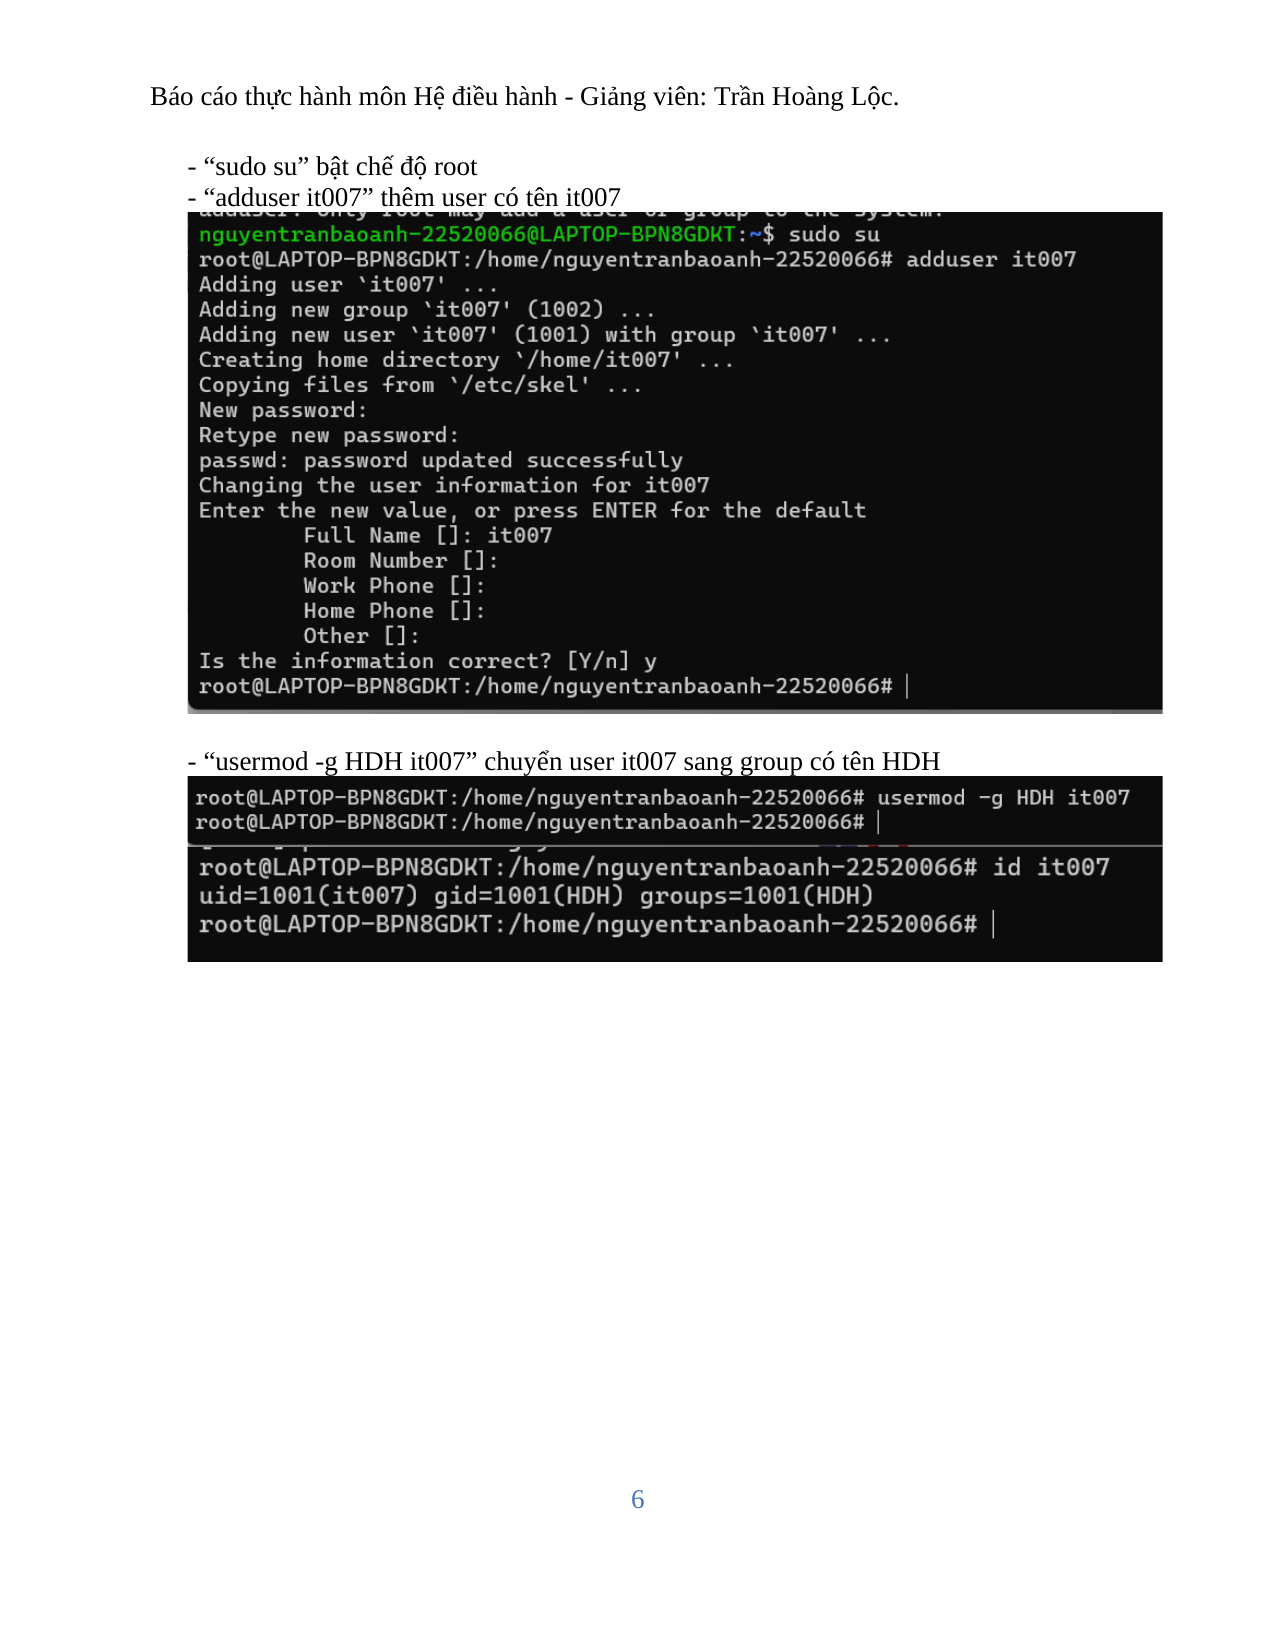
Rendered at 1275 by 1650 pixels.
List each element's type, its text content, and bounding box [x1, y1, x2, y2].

text - “usermod -g HDH it007” chuyển user it007 sang group có tên HDH [187, 745, 1125, 776]
text - “sudo su” bật chế độ root [187, 150, 1125, 181]
picture [187, 212, 1163, 714]
text - “adduser it007” thêm user có tên it007 [187, 181, 1125, 212]
picture [187, 776, 1163, 962]
